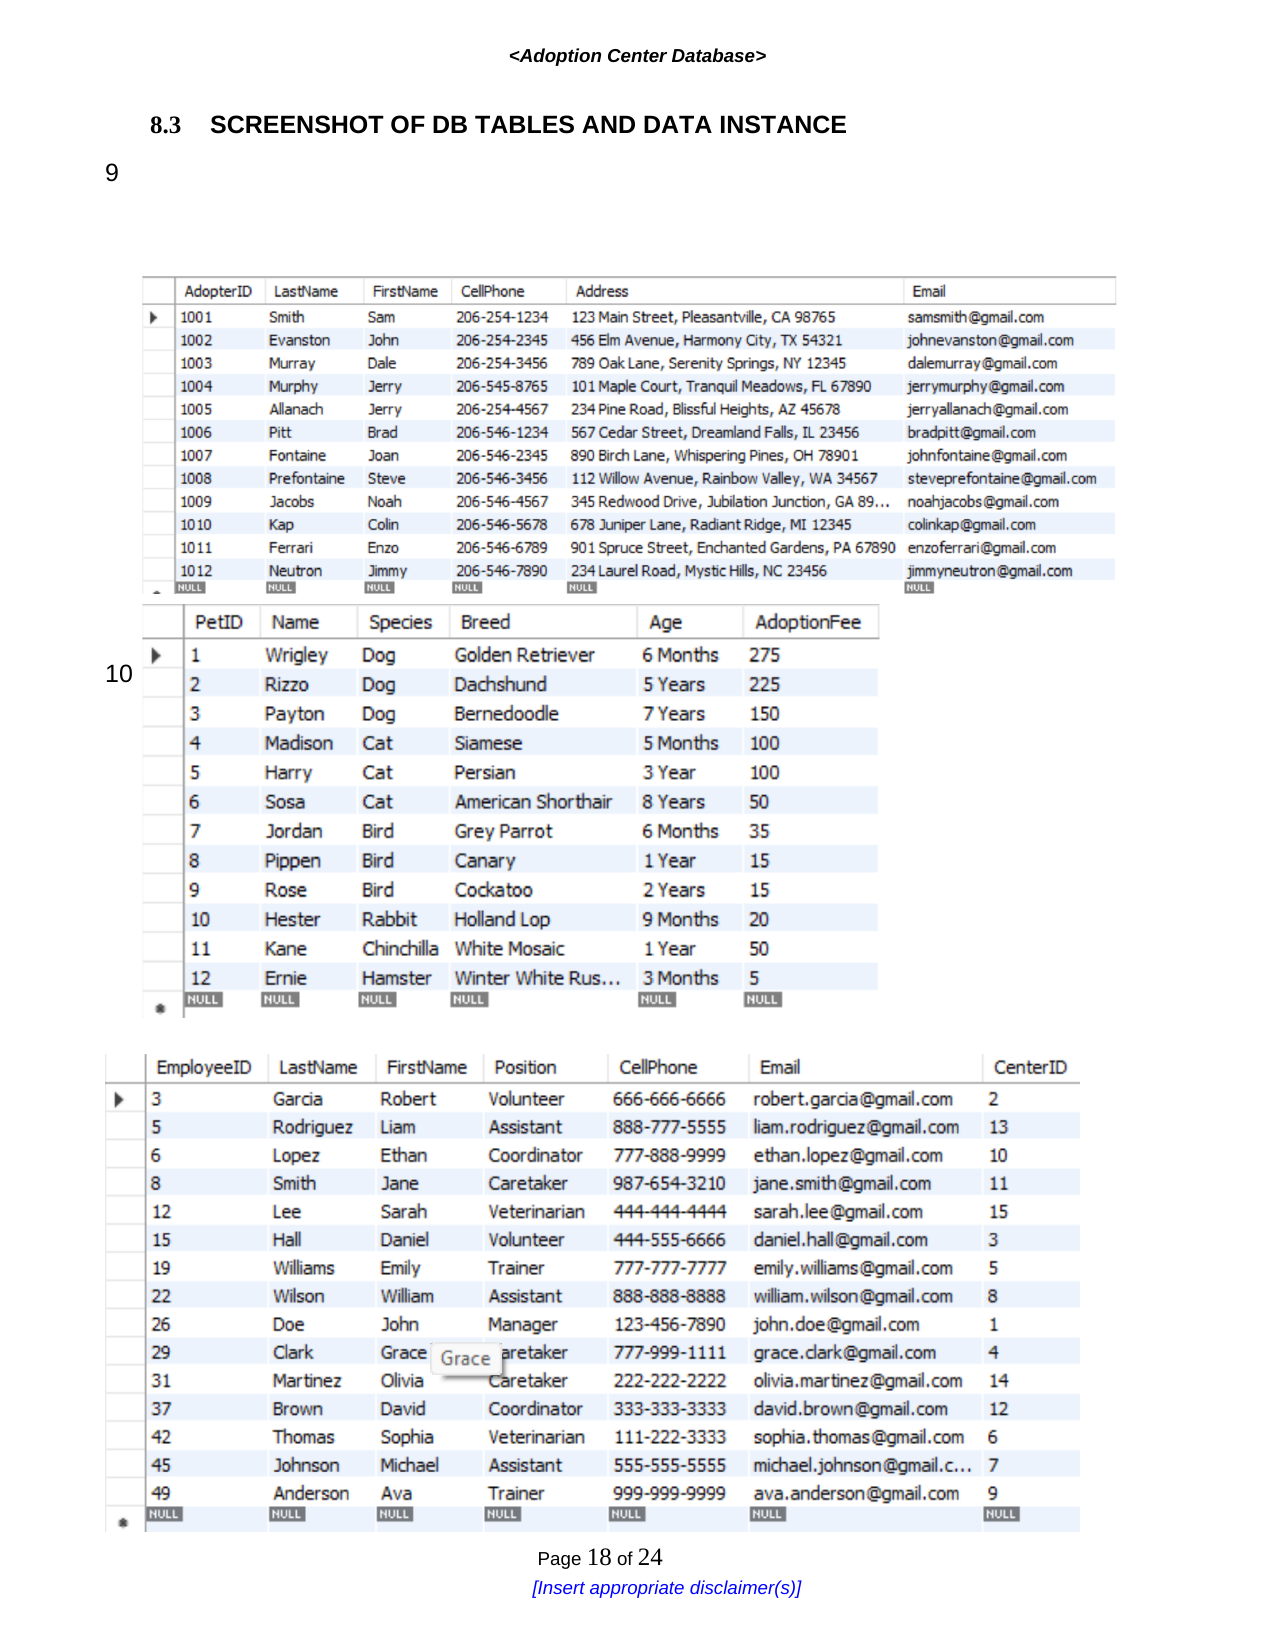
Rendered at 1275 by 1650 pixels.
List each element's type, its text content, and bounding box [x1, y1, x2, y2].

picture [142, 276, 1118, 594]
picture [105, 1054, 1080, 1532]
subtitle Screenshot of DB tables and data instance [150, 110, 1125, 139]
picture [142, 604, 884, 1018]
